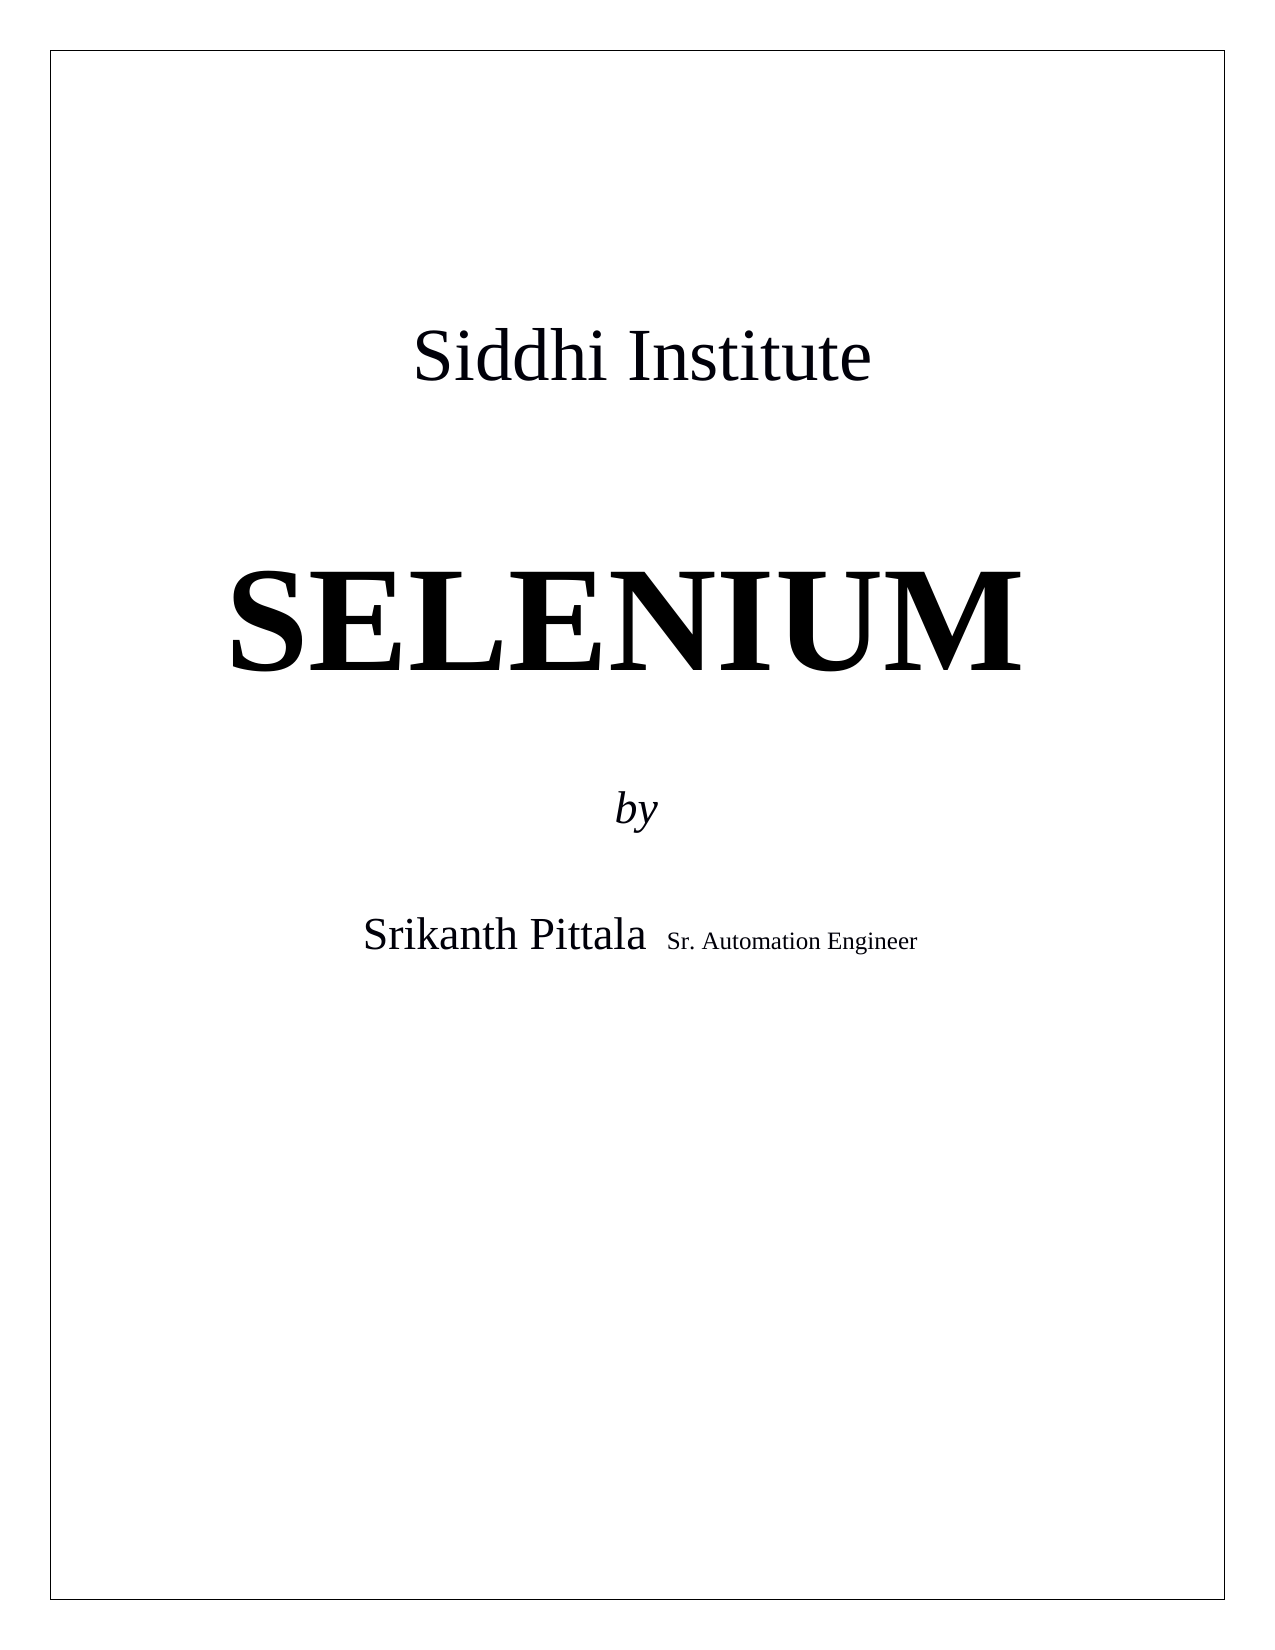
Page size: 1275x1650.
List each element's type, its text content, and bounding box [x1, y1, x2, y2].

text by [271, 780, 1005, 833]
text SELENIUM [150, 530, 1125, 703]
text Siddhi Institute [300, 310, 1005, 397]
text Srikanth Pittala Sr. Automation Engineer [275, 907, 1005, 959]
